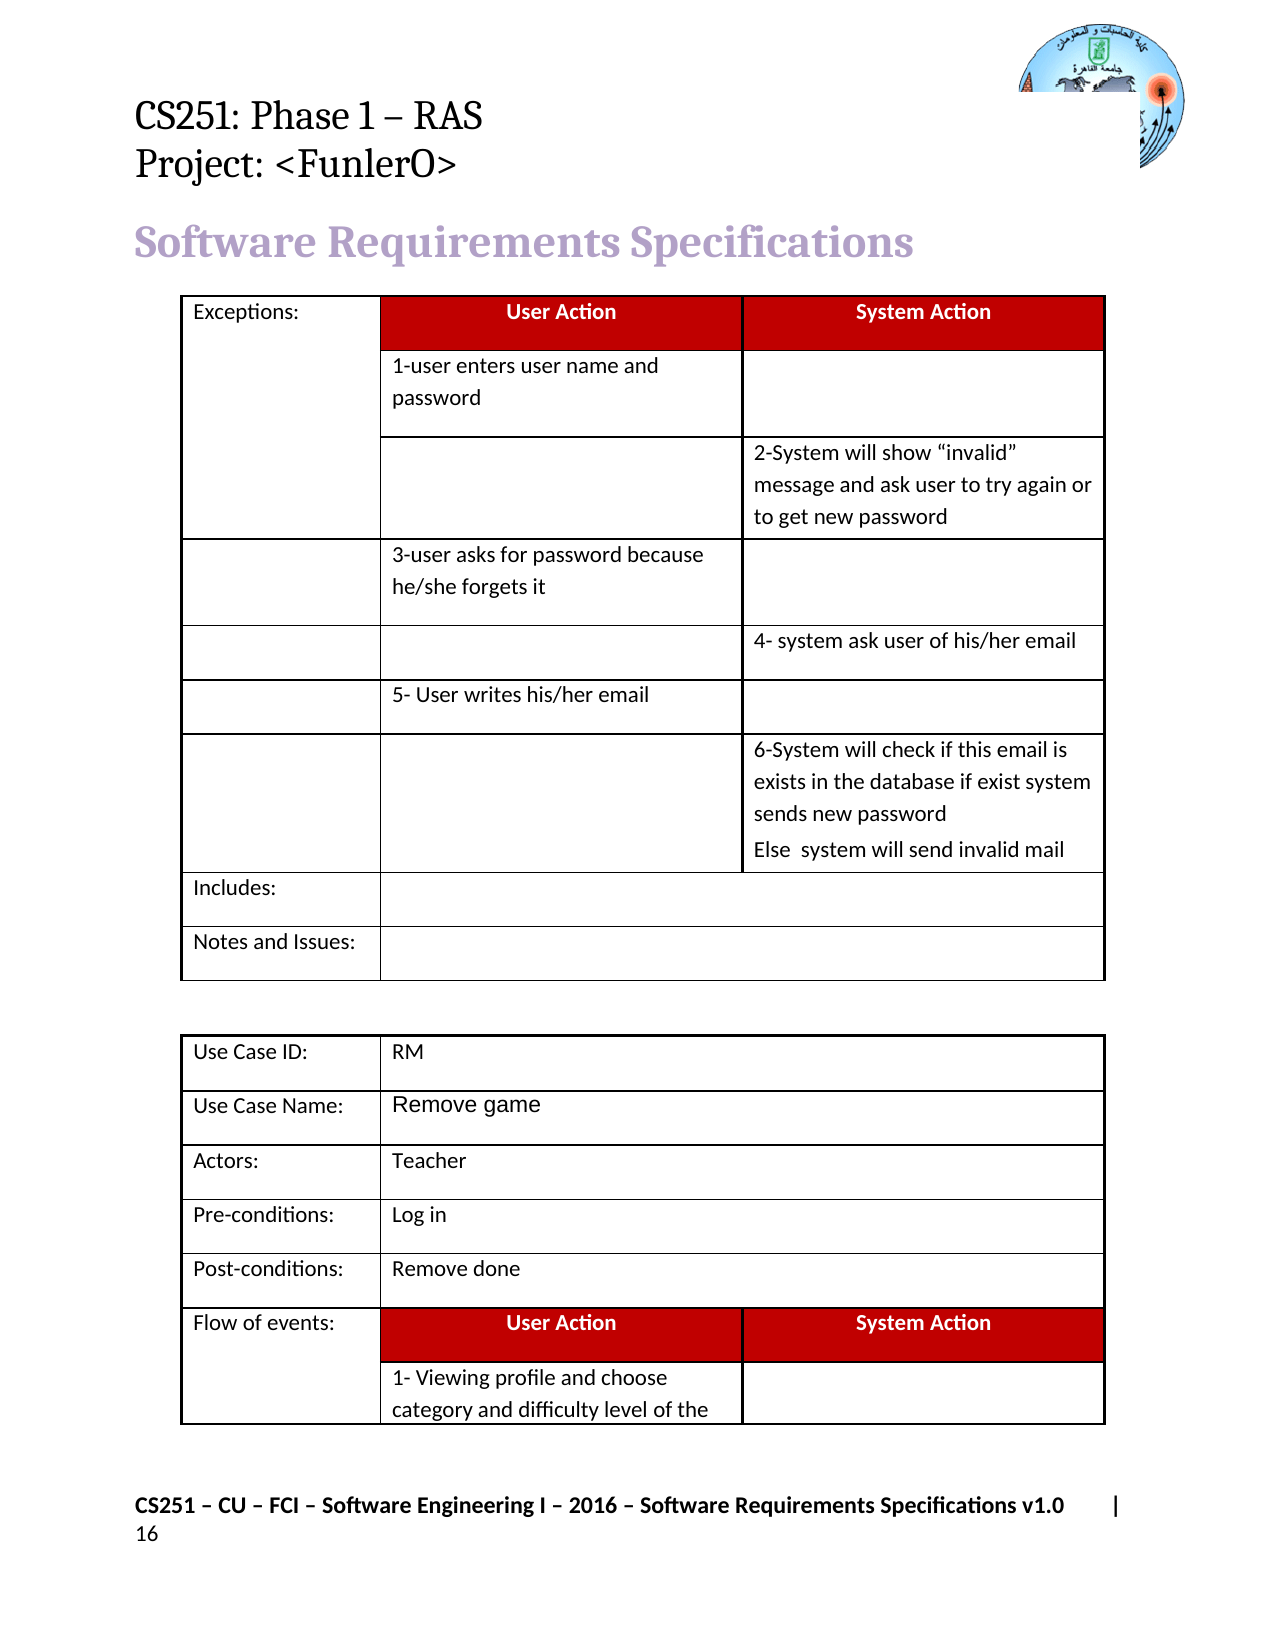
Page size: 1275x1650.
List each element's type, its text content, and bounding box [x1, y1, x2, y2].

picture [1018, 24, 1186, 180]
table_cell Post-conditions: [183, 1254, 380, 1307]
table_cell 1-user enters user name and password [381, 351, 741, 436]
table_cell [381, 438, 741, 538]
table_cell 1- Viewing profile and choose category and difficulty level of the game to be removed [381, 1363, 741, 1423]
table_cell [381, 873, 1103, 926]
table_cell [381, 927, 1103, 980]
table_cell Exceptions: [183, 297, 380, 538]
table_cell Remove done [381, 1254, 1103, 1307]
table_cell [381, 626, 741, 679]
table_cell [744, 351, 1103, 436]
table_cell 5- User writes his/her email [381, 681, 741, 733]
table_cell [183, 735, 380, 871]
table_header Use Case ID: [183, 1037, 380, 1090]
table_cell [381, 735, 741, 871]
table_cell Use Case Name: [183, 1092, 380, 1144]
table_cell Flow of events: [183, 1309, 380, 1423]
table_cell Pre-conditions: [183, 1200, 380, 1253]
table_cell Teacher [381, 1146, 1103, 1198]
table_cell Log in [381, 1200, 1103, 1253]
table_cell Remove game [381, 1092, 1103, 1144]
table_cell System Action [744, 297, 1103, 350]
table_cell 3-user asks for password because he/she forgets it [381, 540, 741, 624]
table_cell 6-System will check if this email is exists in the database if exist system sends new password Else system will send invalid mail [744, 735, 1103, 871]
table_header RM [381, 1037, 1103, 1090]
table_cell [183, 681, 380, 733]
table_cell [744, 1363, 1103, 1423]
table_cell 2-System will show “invalid” message and ask user to try again or to get new password [744, 438, 1103, 538]
table_cell 4- system ask user of his/her email [744, 626, 1103, 679]
table_cell Actors: [183, 1146, 380, 1198]
table_cell [183, 540, 380, 624]
table_cell System Action [744, 1309, 1103, 1361]
table_cell User Action [381, 1309, 741, 1361]
table_cell Includes: [183, 873, 380, 926]
table_cell Notes and Issues: [183, 927, 380, 980]
table_cell [183, 626, 380, 679]
table_cell User Action [381, 297, 741, 350]
table_cell [744, 681, 1103, 733]
table_cell [744, 540, 1103, 624]
